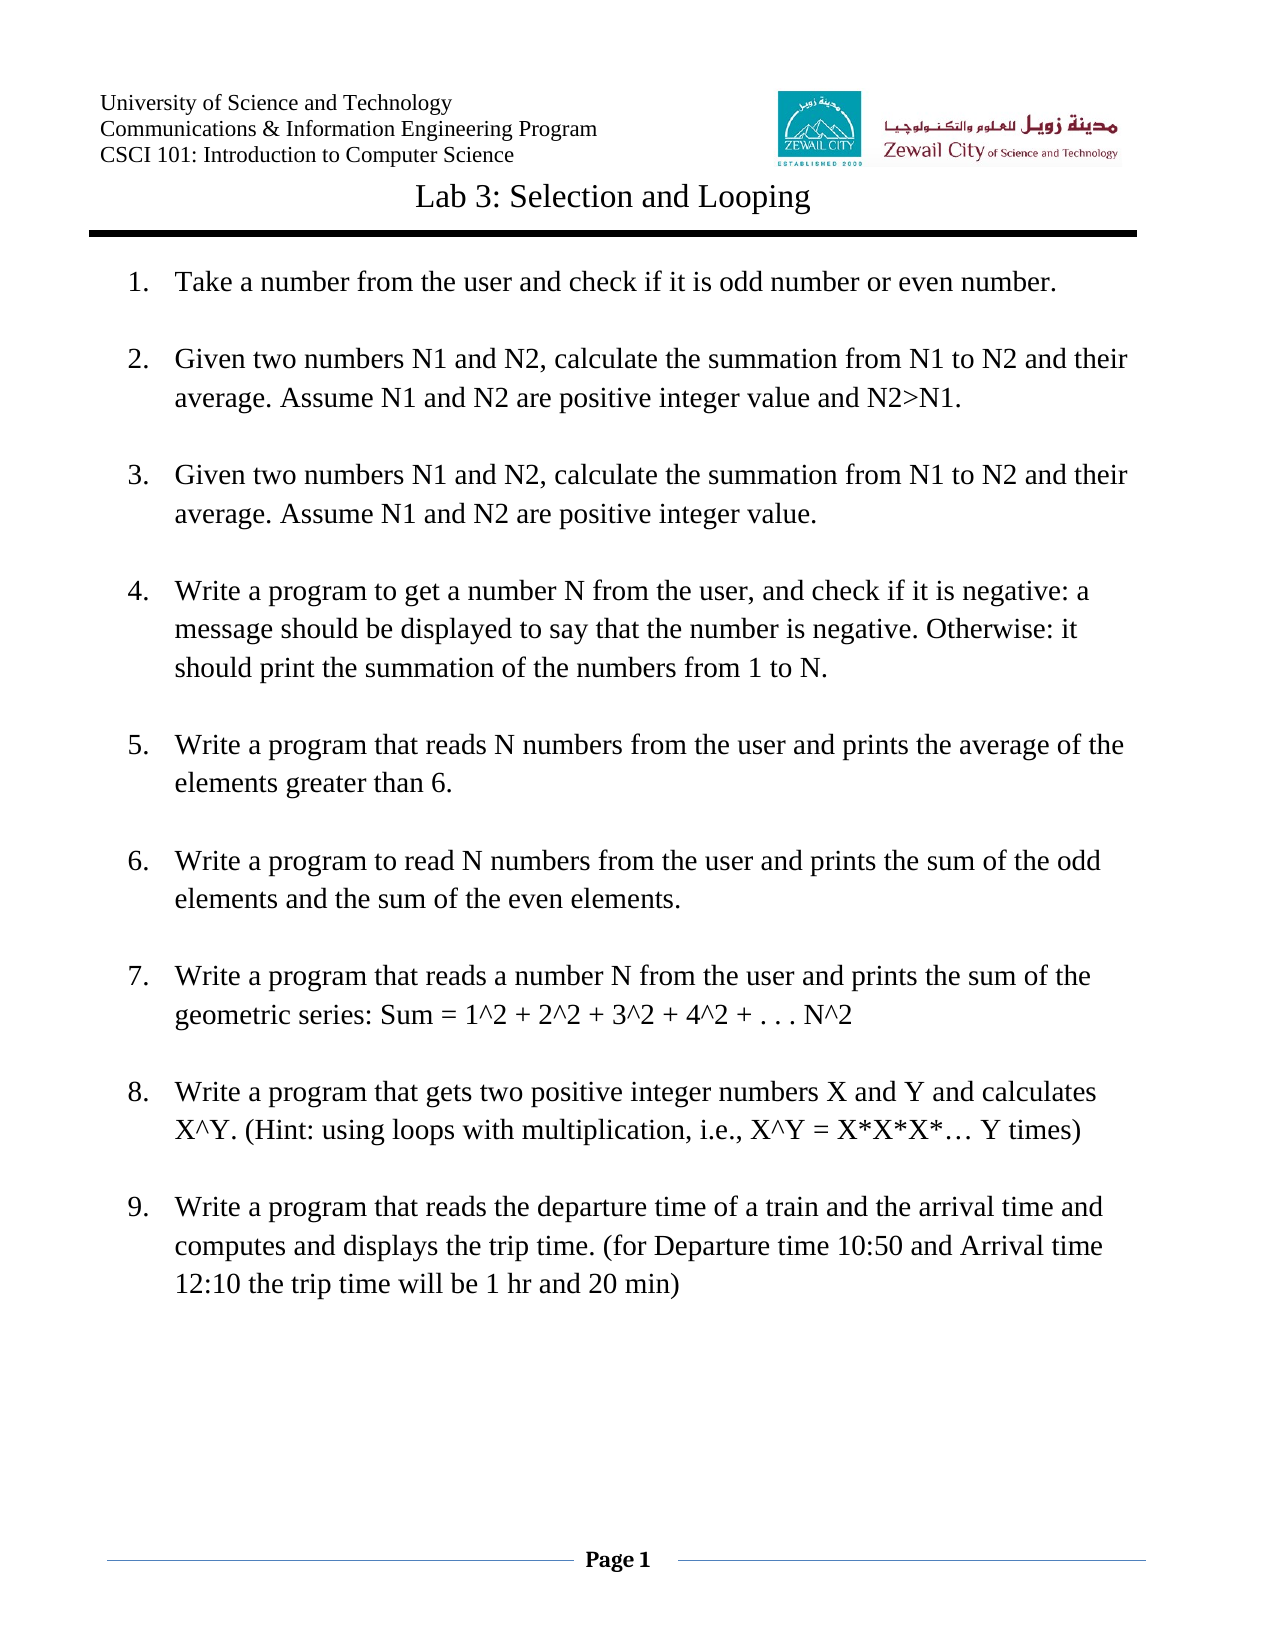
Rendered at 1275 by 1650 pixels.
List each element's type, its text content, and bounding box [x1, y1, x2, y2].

list Write a program that reads the departure time of a train and the arrival time and computes and displays the trip time. (for Departure time 10:50 and Arrival time 12:10 the trip time will be 1 hr and 20 min) [127, 1189, 1157, 1300]
picture [773, 88, 1123, 167]
list Write a program to read N numbers from the user and prints the sum of the odd elements and the sum of the even elements. [127, 843, 1157, 915]
list Write a program that reads N numbers from the user and prints the average of the elements greater than 6. [127, 727, 1157, 799]
list Given two numbers N1 and N2, calculate the summation from N1 to N2 and their average. Assume N1 and N2 are positive integer value. [127, 457, 1157, 529]
list Write a program that gets two positive integer numbers X and Y and calculates X^Y. (Hint: using loops with multiplication, i.e., X^Y = X*X*X*… Y times) [127, 1074, 1157, 1146]
list Given two numbers N1 and N2, calculate the summation from N1 to N2 and their average. Assume N1 and N2 are positive integer value and N2>N1. [127, 342, 1157, 414]
list Take a number from the user and check if it is odd number or even number. [127, 264, 1157, 298]
list Write a program that reads a number N from the user and prints the sum of the geometric series: Sum = 1^2 + 2^2 + 3^2 + 4^2 + . . . N^2 [127, 958, 1157, 1030]
list Write a program to get a number N from the user, and check if it is negative: a message should be displayed to say that the number is negative. Otherwise: it should print the summation of the numbers from 1 to N. [127, 573, 1157, 683]
